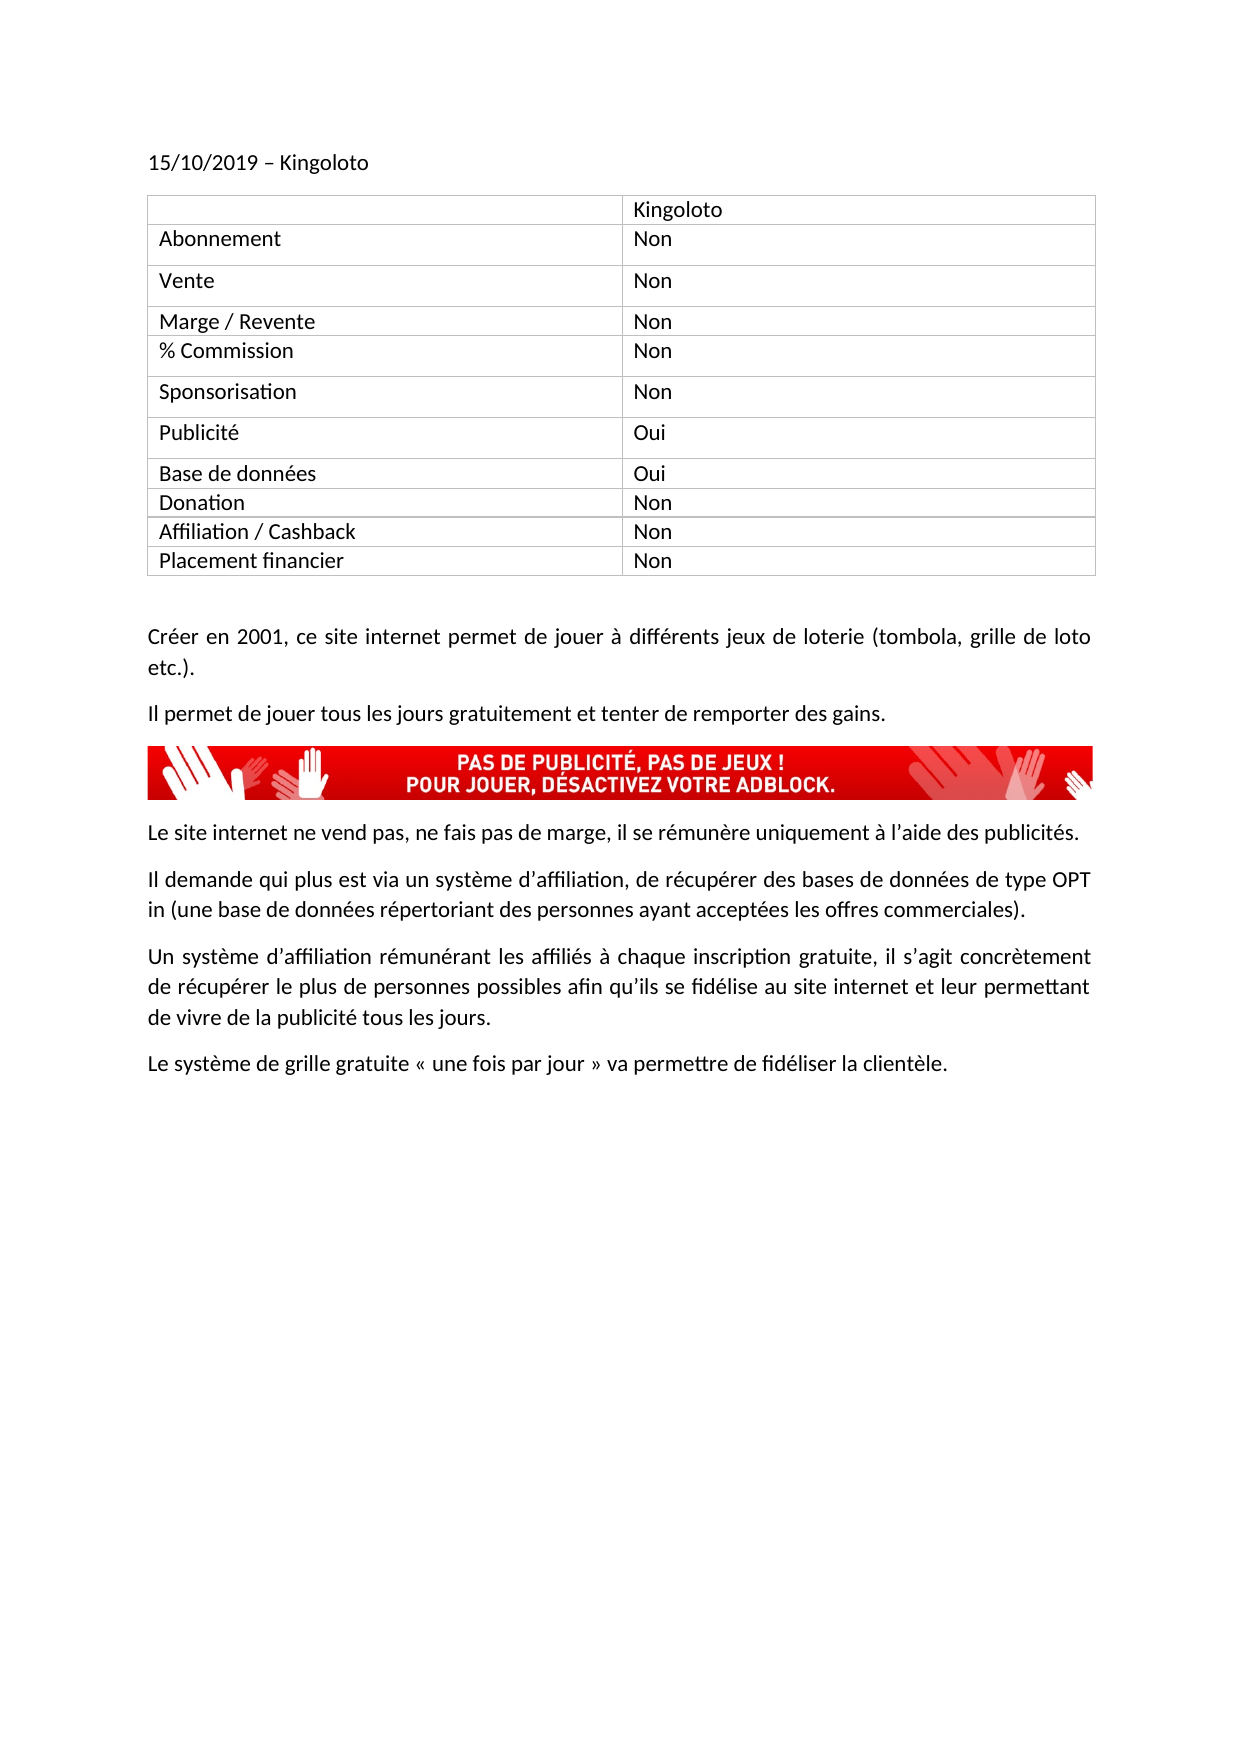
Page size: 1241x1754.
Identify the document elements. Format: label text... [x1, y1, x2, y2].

table_cell Vente [148, 266, 622, 306]
table_cell Non [623, 547, 1095, 574]
table_cell Sponsorisation [148, 377, 622, 417]
table_cell Publicité [148, 418, 622, 458]
text 15/10/2019 – Kingoloto [148, 148, 1093, 176]
table_header Kingoloto [623, 196, 1095, 223]
table_cell Non [623, 307, 1095, 335]
table_cell Abonnement [148, 225, 622, 265]
table_cell Oui [623, 418, 1095, 458]
text Il permet de jouer tous les jours gratuitement et tenter de remporter des gains. [148, 699, 1093, 728]
table_cell Non [623, 225, 1095, 265]
picture [147, 746, 1093, 800]
table_cell Oui [623, 459, 1095, 487]
table_cell Base de données [148, 459, 622, 487]
table_cell Donation [148, 489, 622, 516]
table_cell Non [623, 518, 1095, 546]
text Le système de grille gratuite « une fois par jour » va permettre de fidéliser la clientèle. [148, 1049, 1093, 1077]
text Un système d’affiliation rémunérant les affiliés à chaque inscription gratuite, il s’agit concrètement de récupérer le plus de personnes possibles afin qu’ils se fidélise au site internet et leur permettant de vivre de la publicité tous les jours. [148, 942, 1093, 1031]
table_header [148, 196, 622, 223]
table_cell Non [623, 336, 1095, 376]
table_cell Affiliation / Cashback [148, 518, 622, 546]
text Créer en 2001, ce site internet permet de jouer à différents jeux de loterie (tombola, grille de loto etc.). [148, 622, 1093, 681]
table_cell Placement financier [148, 547, 622, 574]
table_cell Marge / Revente [148, 307, 622, 335]
text Le site internet ne vend pas, ne fais pas de marge, il se rémunère uniquement à l’aide des publicités. [148, 818, 1093, 846]
table_cell Non [623, 489, 1095, 516]
text Il demande qui plus est via un système d’affiliation, de récupérer des bases de données de type OPT in (une base de données répertoriant des personnes ayant acceptées les offres commerciales). [148, 865, 1093, 923]
table_cell % Commission [148, 336, 622, 376]
table_cell Non [623, 377, 1095, 417]
table_cell Non [623, 266, 1095, 306]
